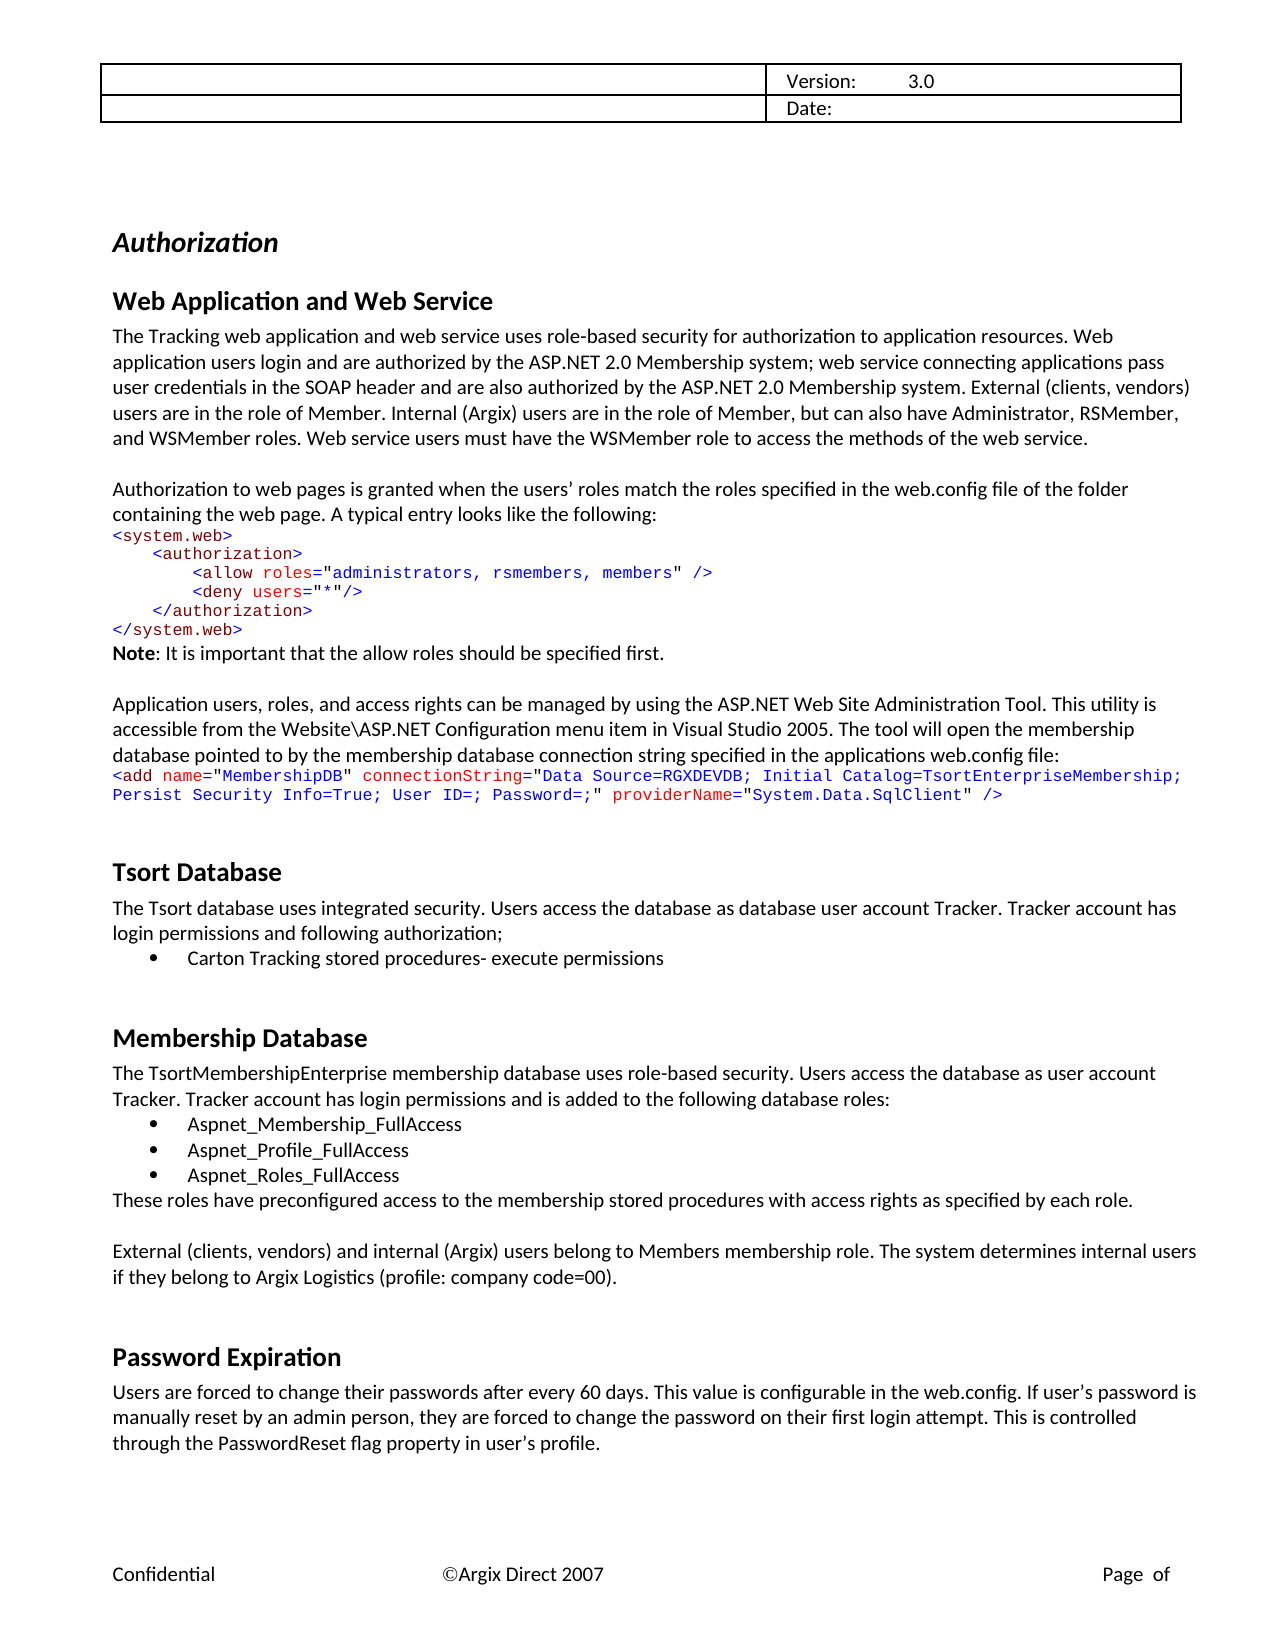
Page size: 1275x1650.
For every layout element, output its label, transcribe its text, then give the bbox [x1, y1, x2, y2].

list Aspnet_Profile_FullAccess [150, 1137, 1200, 1162]
text <allow roles="administrators, rsmembers, members" /> [112, 565, 1200, 584]
text <deny users="*"/> [112, 584, 1200, 602]
subtitle Membership Database [112, 1021, 1200, 1054]
text The Tsort database uses integrated security. Users access the database as database user account Tracker. Tracker account has login permissions and following authorization; [112, 895, 1200, 946]
text The TsortMembershipEnterprise membership database uses role-based security. Users access the database as user account Tracker. Tracker account has login permissions and is added to the following database roles: [112, 1061, 1200, 1111]
text </authorization> [112, 602, 1200, 621]
text The Tracking web application and web service uses role-based security for authorization to application resources. Web application users login and are authorized by the ASP.NET 2.0 Membership system; web service connecting applications pass user credentials in the SOAP header and are also authorized by the ASP.NET 2.0 Membership system. External (clients, vendors) users are in the role of Member. Internal (Argix) users are in the role of Member, but can also have Administrator, RSMember, and WSMember roles. Web service users must have the WSMember role to access the methods of the web service. [112, 324, 1200, 451]
list Aspnet_Roles_FullAccess [150, 1162, 1200, 1188]
subtitle Web Application and Web Service [112, 284, 1200, 317]
text These roles have preconfigured access to the membership stored procedures with access rights as specified by each role. [112, 1188, 1200, 1213]
subtitle Password Expiration [112, 1340, 1200, 1373]
text External (clients, vendors) and internal (Argix) users belong to Members membership role. The system determines internal users if they belong to Argix Logistics (profile: company code=00). [112, 1238, 1200, 1289]
text Application users, roles, and access rights can be managed by using the ASP.NET Web Site Administration Tool. This utility is accessible from the Website\ASP.NET Configuration menu item in Visual Studio 2005. The tool will open the membership database pointed to by the membership database connection string specified in the applications web.config file: [112, 691, 1200, 767]
text <system.web> [112, 527, 1200, 546]
text Authorization to web pages is granted when the users’ roles match the roles specified in the web.config file of the folder containing the web page. A typical entry looks like the following: [112, 476, 1200, 527]
list Carton Tracking stored procedures- execute permissions [150, 946, 1200, 971]
text Note: It is important that the allow roles should be specified first. [112, 640, 1200, 666]
text <authorization> [112, 546, 1200, 565]
subtitle Authorization [112, 224, 1200, 259]
text Users are forced to change their passwords after every 60 days. This value is configurable in the web.config. If user’s password is manually reset by an admin person, they are forced to change the password on their first login attempt. This is controlled through the PasswordReset flag property in user’s profile. [112, 1379, 1200, 1455]
text <add name="MembershipDB" connectionString="Data Source=RGXDEVDB; Initial Catalog=TsortEnterpriseMembership; Persist Security Info=True; User ID=; Password=;" providerName="System.Data.SqlClient" /> [112, 767, 1200, 805]
subtitle Tsort Database [112, 855, 1200, 888]
text </system.web> [112, 621, 1200, 640]
list Aspnet_Membership_FullAccess [150, 1111, 1200, 1137]
